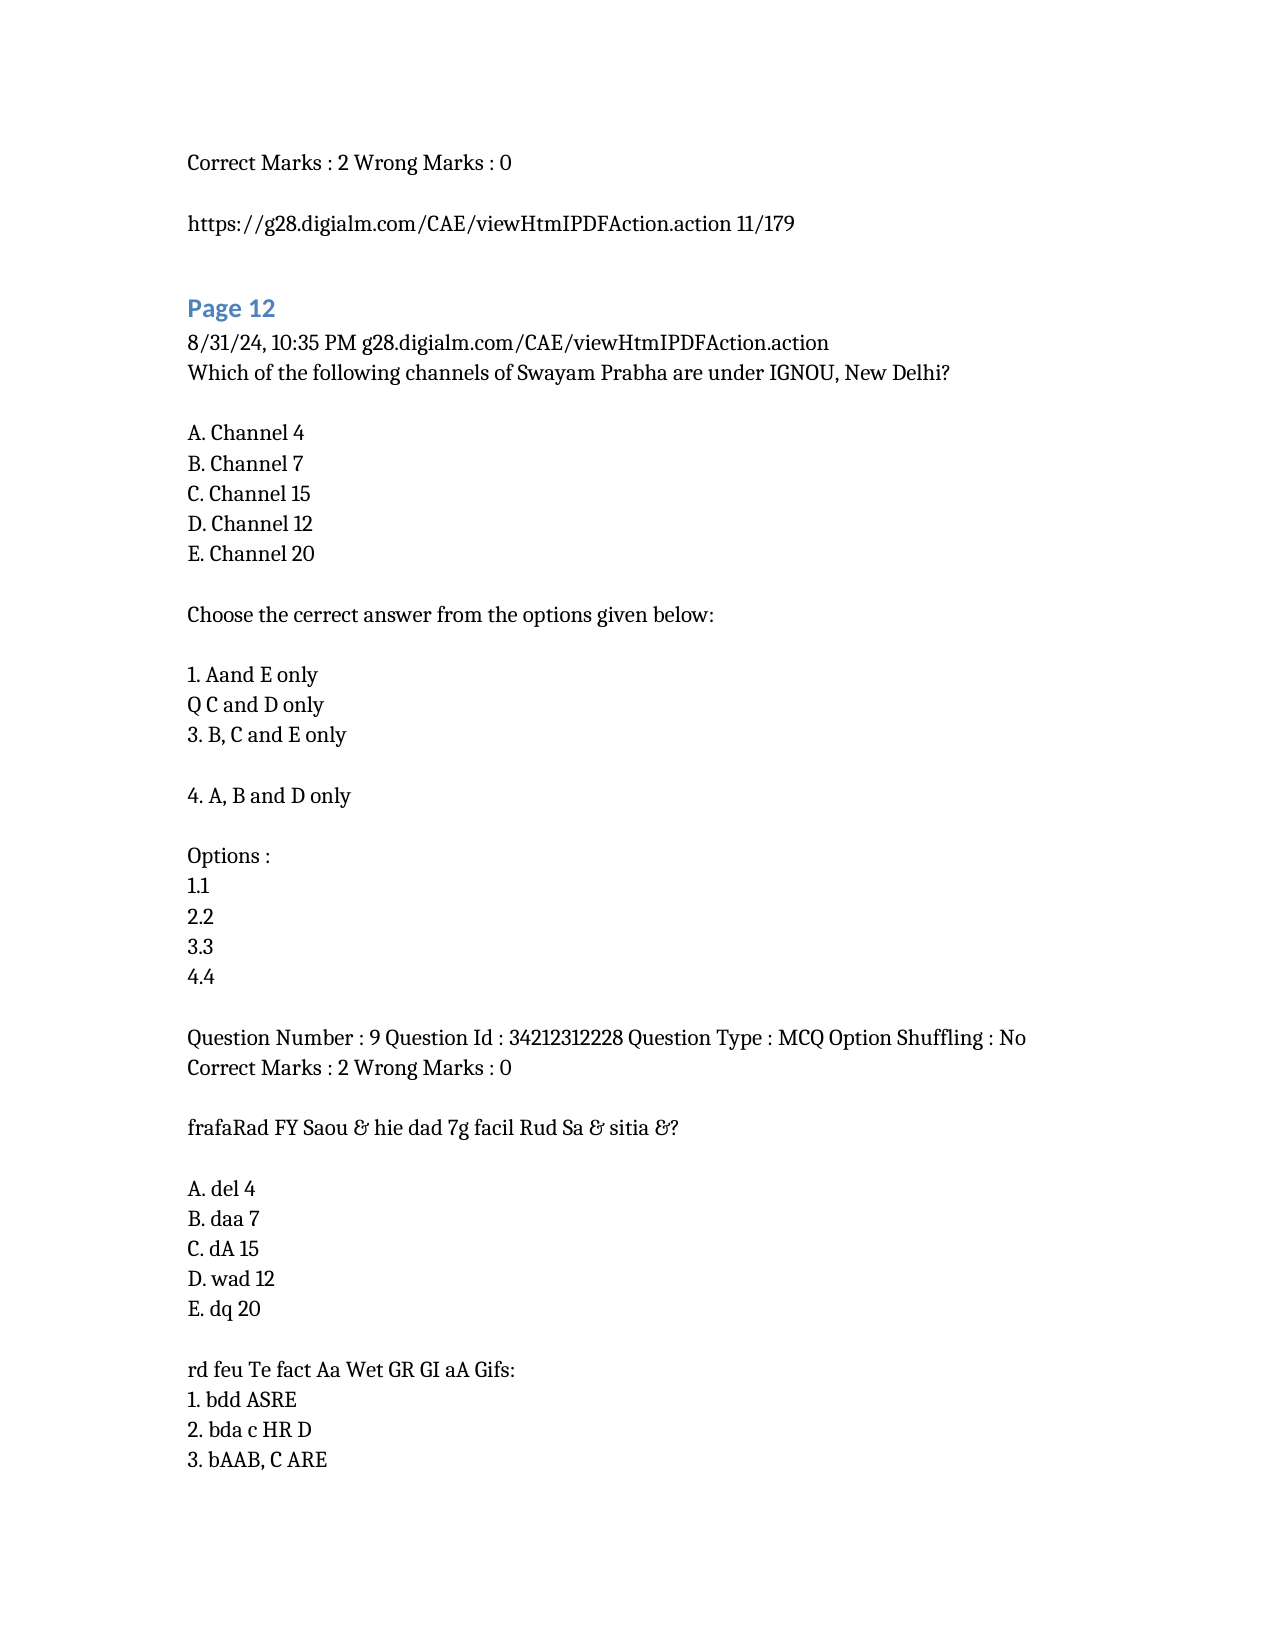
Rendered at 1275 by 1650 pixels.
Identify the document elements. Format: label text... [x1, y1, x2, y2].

subtitle Page 12 [187, 292, 1087, 325]
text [187, 329, 1087, 1474]
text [187, 150, 1087, 267]
